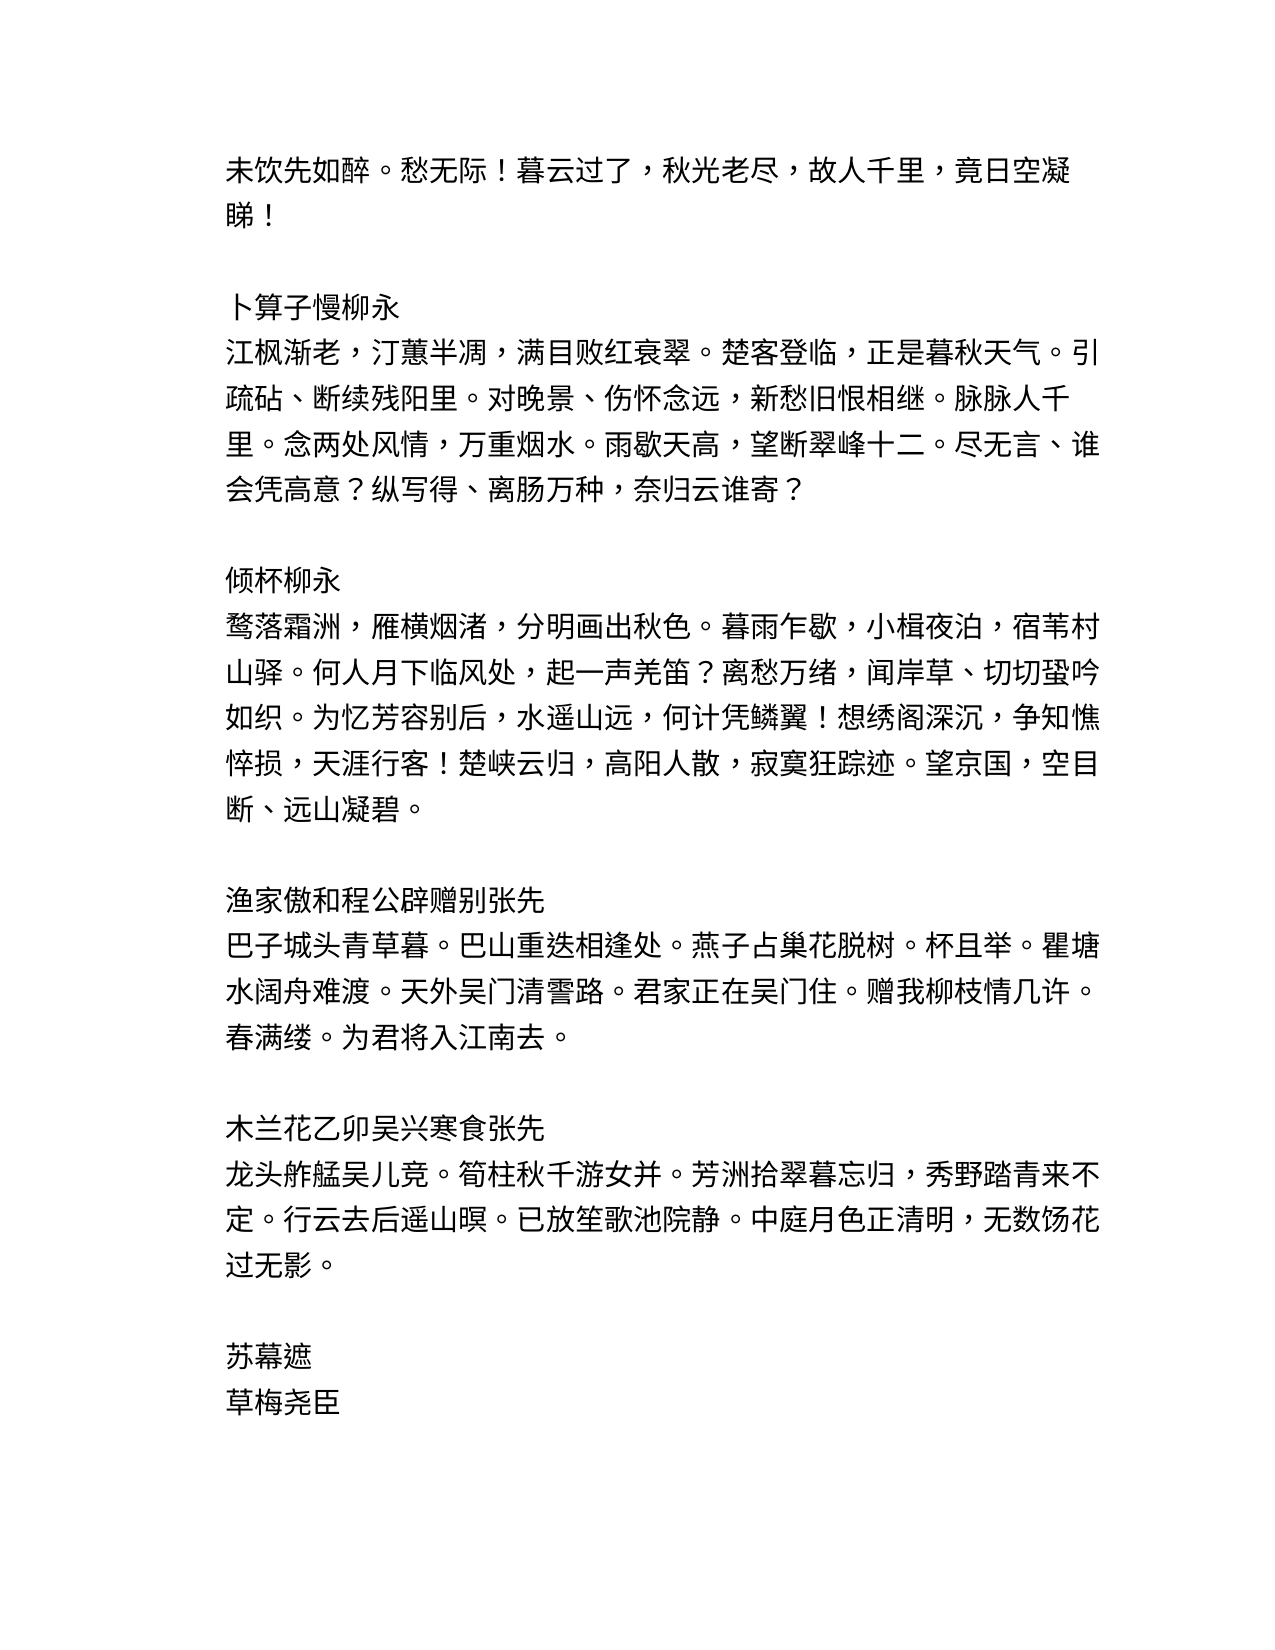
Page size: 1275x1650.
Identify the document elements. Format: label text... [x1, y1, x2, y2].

text 巴子城头青草暮。巴山重迭相逢处。燕子占巢花脱树。杯且举。瞿塘水阔舟难渡。天外吴门清霅路。君家正在吴门住。赠我柳枝情几许。春满缕。为君将入江南去。 [225, 926, 1125, 1057]
text 雨晴气爽，伫立江楼望处，澄明远水生光，重叠暮山耸翠。遥认断桥幽径，隐隐渔村，向晚孤烟起。残阳里，脉脉朱栏静倚。黯然情绪，未饮先如醉。愁无际！暮云过了，秋光老尽，故人千里，竟日空凝睇！ [225, 150, 1125, 235]
text 渔家傲和程公辟赠别张先 [225, 880, 1125, 920]
text 倾杯柳永 [225, 561, 1125, 600]
text 鹜落霜洲，雁横烟渚，分明画出秋色。暮雨乍歇，小楫夜泊，宿苇村山驿。何人月下临风处，起一声羌笛？离愁万绪，闻岸草、切切蛩吟如织。为忆芳容别后，水遥山远，何计凭鳞翼！想绣阁深沉，争知憔悴损，天涯行客！楚峡云归，高阳人散，寂寞狂踪迹。望京国，空目断、远山凝碧。 [225, 606, 1125, 828]
text 江枫渐老，汀蕙半凋，满目败红衰翠。楚客登临，正是暮秋天气。引疏砧、断续残阳里。对晚景、伤怀念远，新愁旧恨相继。脉脉人千里。念两处风情，万重烟水。雨歇天高，望断翠峰十二。尽无言、谁会凭高意？纵写得、离肠万种，奈归云谁寄？ [225, 332, 1125, 509]
text 苏幕遮 [225, 1336, 1125, 1376]
text 木兰花乙卯吴兴寒食张先 [225, 1108, 1125, 1148]
text 龙头舴艋吴儿竞。筍柱秋千游女并。芳洲拾翠暮忘归，秀野踏青来不定。行云去后遥山暝。已放笙歌池院静。中庭月色正清明，无数饧花过无影。 [225, 1154, 1125, 1285]
text 草梅尧臣 [225, 1382, 1125, 1422]
text 卜算子慢柳永 [225, 287, 1125, 327]
